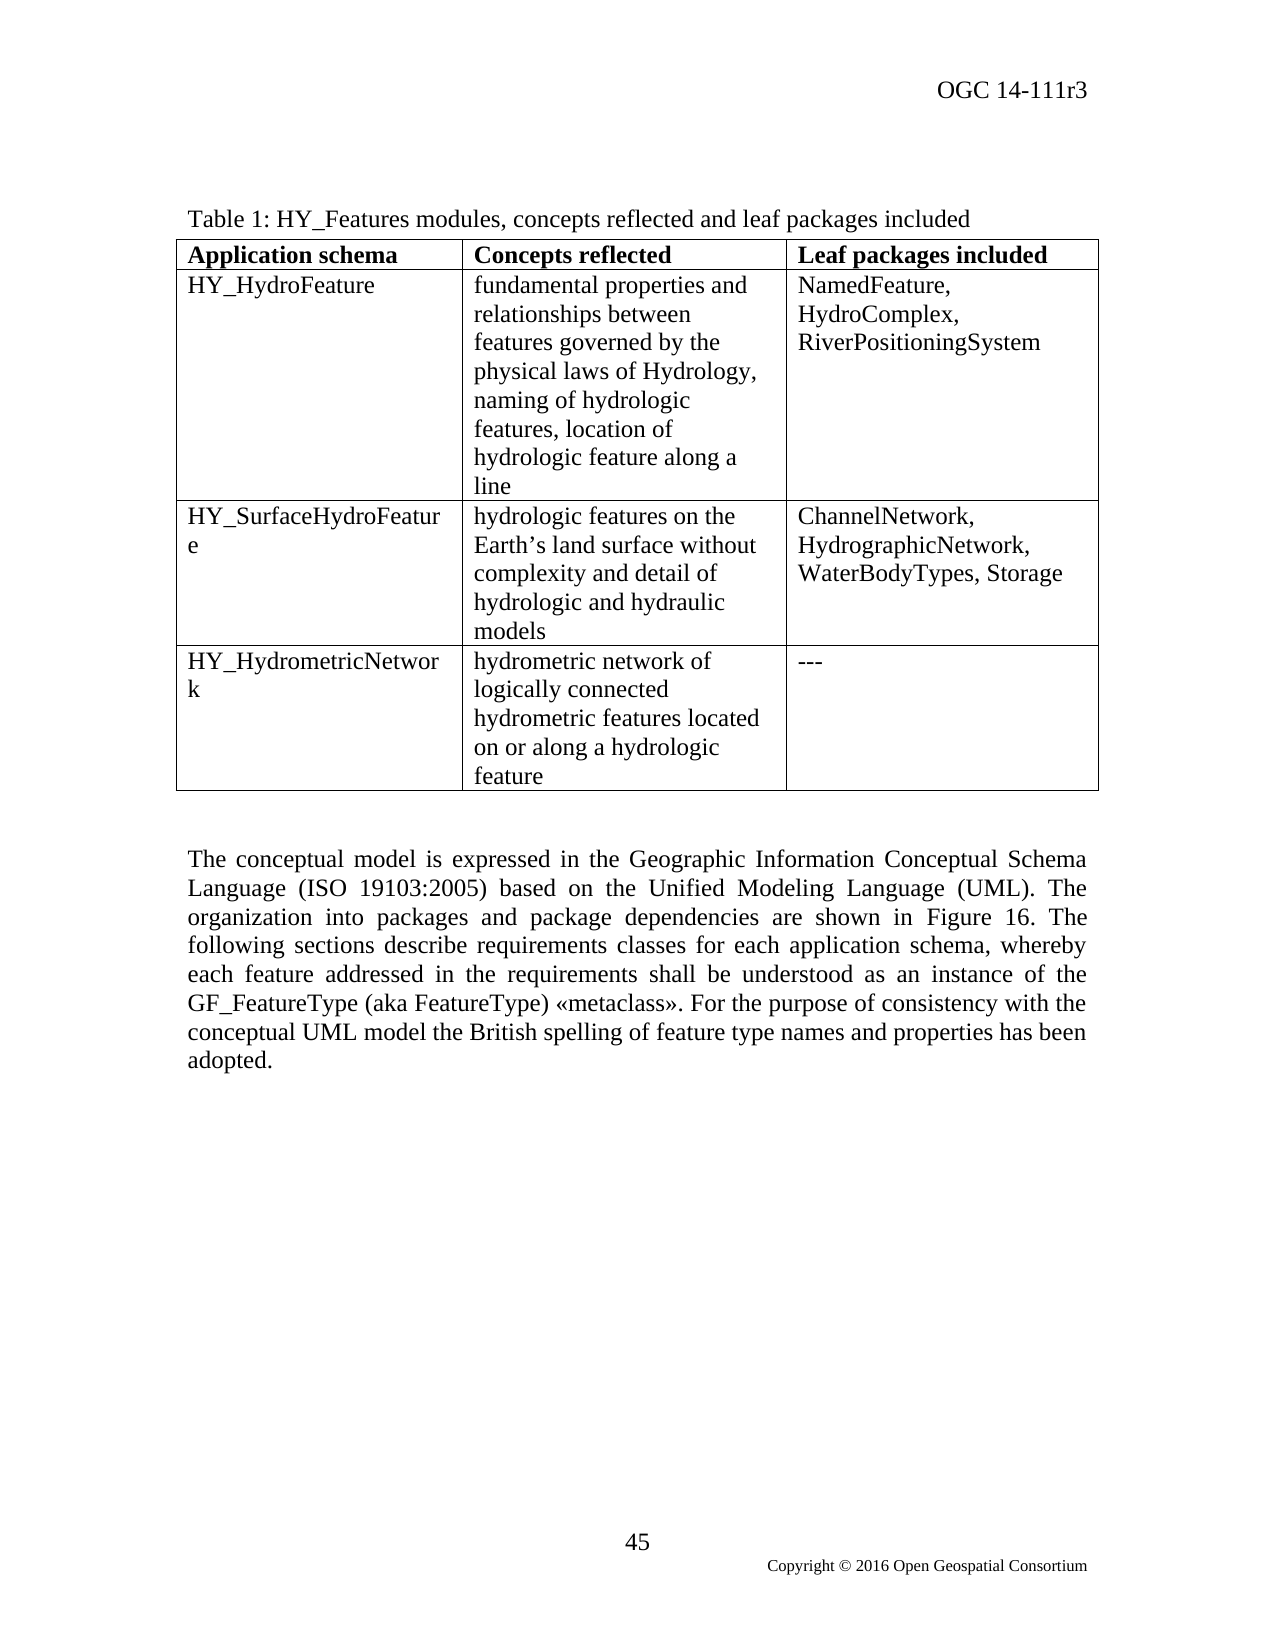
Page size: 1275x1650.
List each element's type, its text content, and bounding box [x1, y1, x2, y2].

table_header Leaf packages included [787, 240, 1098, 269]
table_cell hydrologic features on the Earth’s land surface without complexity and detail of hydrologic and hydraulic models [463, 501, 786, 645]
table_cell --- [787, 646, 1098, 789]
table_cell fundamental properties and relationships between features governed by the physical laws of Hydrology, naming of hydrologic features, location of hydrologic feature along a line [463, 270, 786, 500]
table_cell NamedFeature, HydroComplex, RiverPositioningSystem [787, 270, 1098, 500]
table_header Application schema [177, 240, 462, 269]
text The conceptual model is expressed in the Geographic Information Conceptual Schema Language (ISO 19103:2005) based on the Unified Modeling Language (UML). The organization into packages and package dependencies are shown in Figure 16. The following sections describe requirements classes for each application schema, whereby each feature addressed in the requirements shall be understood as an instance of the GF_FeatureType (aka FeatureType) «metaclass». For the purpose of consistency with the conceptual UML model the British spelling of feature type names and properties has been adopted. [187, 844, 1087, 1074]
table_cell HY_SurfaceHydroFeature [177, 501, 462, 645]
table_header Concepts reflected [463, 240, 786, 269]
table_cell HY_HydrometricNetwork [177, 646, 462, 789]
table_cell ChannelNetwork, HydrographicNetwork, WaterBodyTypes, Storage [787, 501, 1098, 645]
table_cell hydrometric network of logically connected hydrometric features located on or along a hydrologic feature [463, 646, 786, 789]
table_cell HY_HydroFeature [177, 270, 462, 500]
